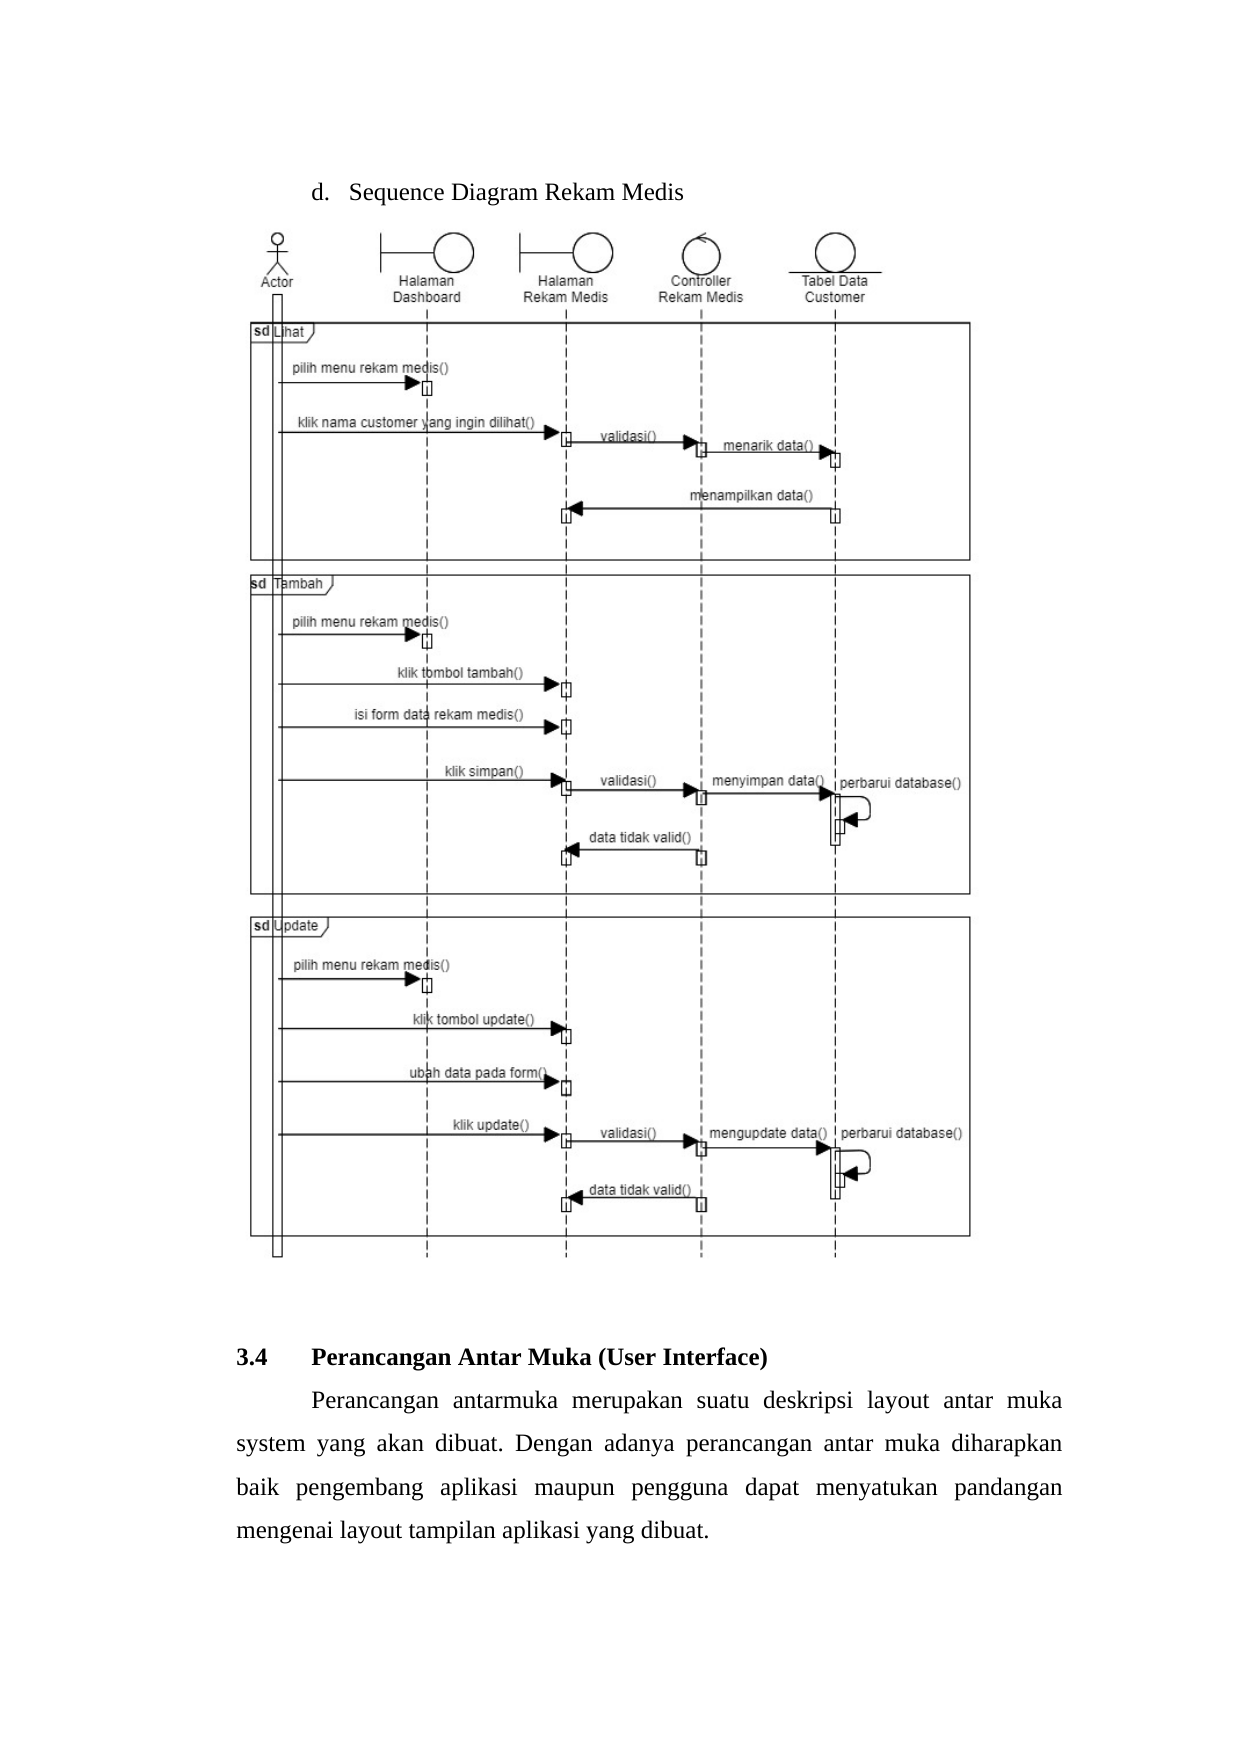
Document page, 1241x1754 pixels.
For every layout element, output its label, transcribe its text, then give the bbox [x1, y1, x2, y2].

picture [236, 220, 987, 1286]
list Sequence Diagram Rekam Medis [311, 177, 1063, 206]
text Perancangan antarmuka merupakan suatu deskripsi layout antar muka system yang akan dibuat. Dengan adanya perancangan antar muka diharapkan baik pengembang aplikasi maupun pengguna dapat menyatukan pandangan mengenai layout tampilan aplikasi yang dibuat. [236, 1385, 1063, 1543]
list Perancangan Antar Muka (User Interface) [236, 1342, 1063, 1371]
